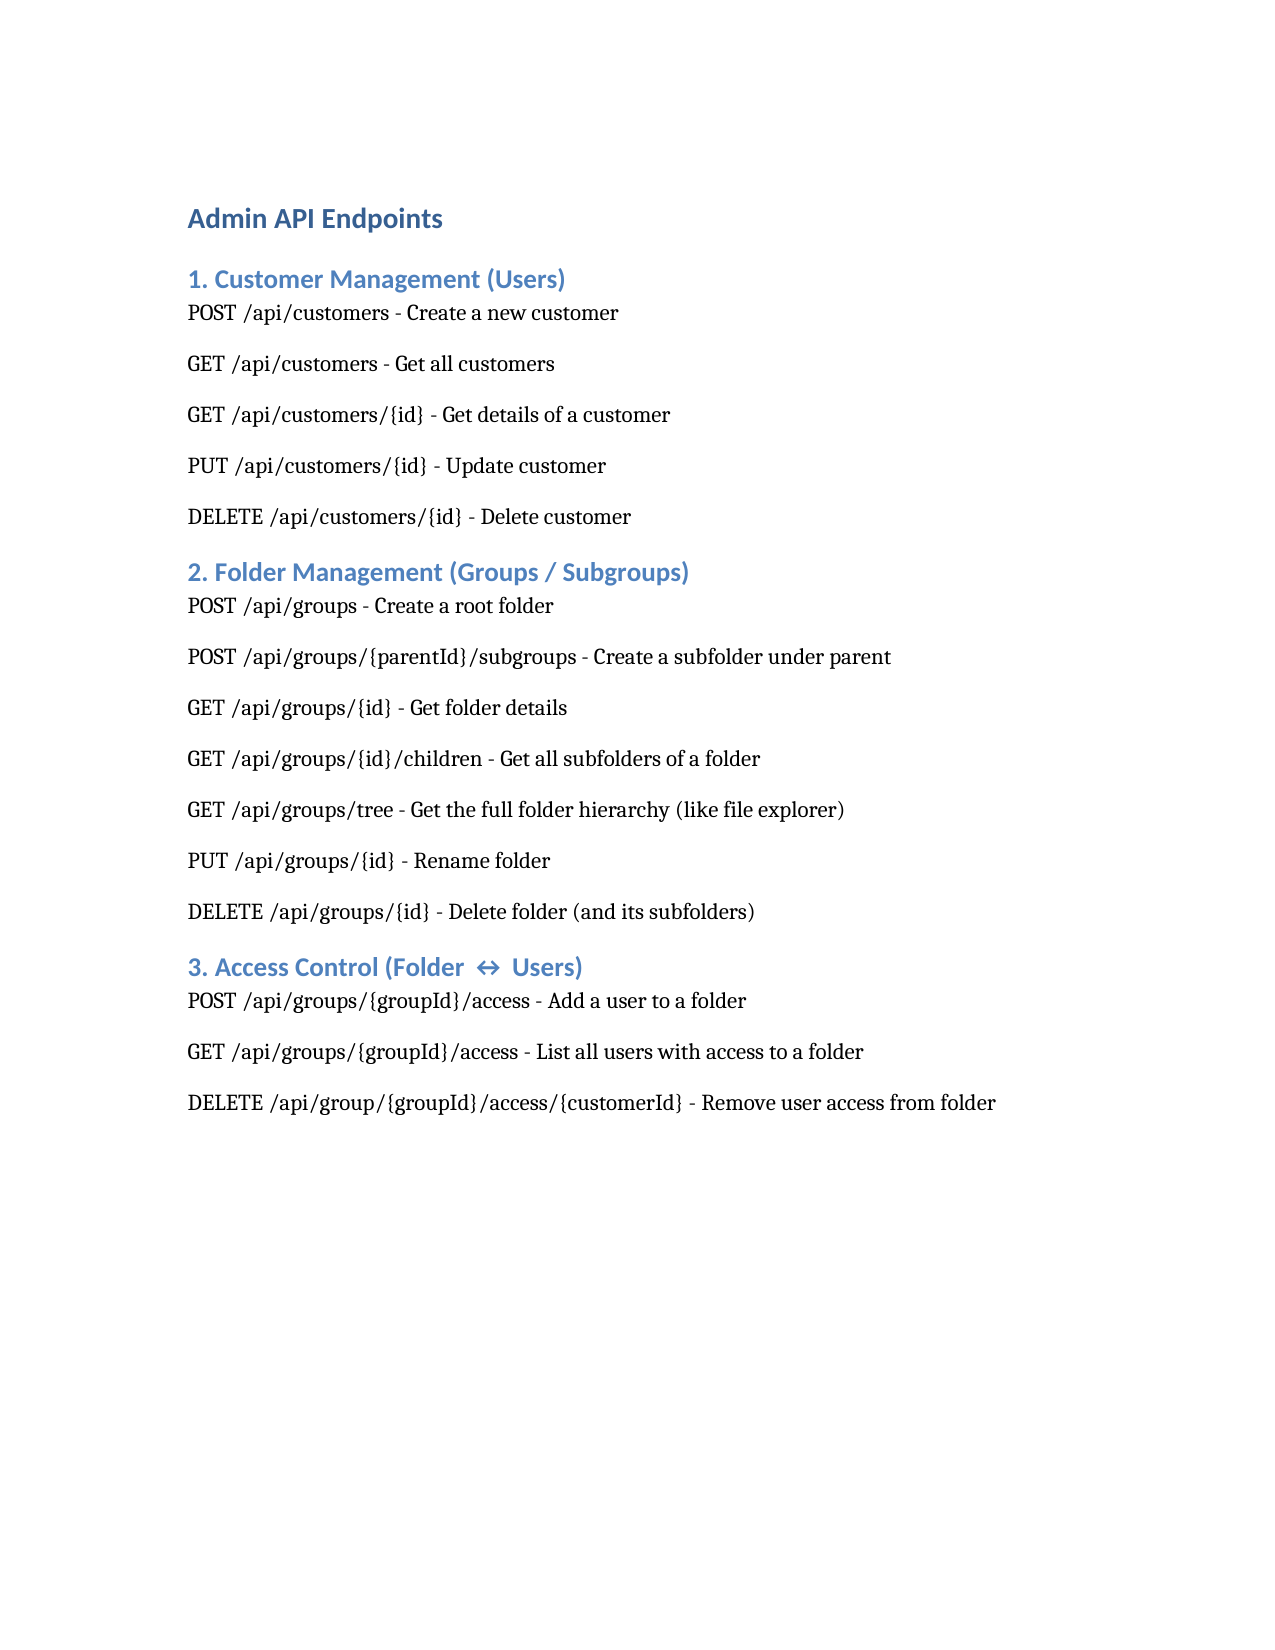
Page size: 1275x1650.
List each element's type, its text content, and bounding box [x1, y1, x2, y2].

text GET /api/groups/{groupId}/access - List all users with access to a folder [187, 1039, 1087, 1065]
text GET /api/groups/{id} - Get folder details [187, 695, 1087, 721]
text DELETE /api/customers/{id} - Delete customer [187, 504, 1087, 530]
text DELETE /api/group/{groupId}/access/{customerId} - Remove user access from folder [187, 1090, 1087, 1116]
text DELETE /api/groups/{id} - Delete folder (and its subfolders) [187, 899, 1087, 925]
subtitle 1. Customer Management (Users) [187, 262, 1087, 295]
text PUT /api/groups/{id} - Rename folder [187, 848, 1087, 874]
text POST /api/groups/{parentId}/subgroups - Create a subfolder under parent [187, 644, 1087, 670]
text POST /api/groups - Create a root folder [187, 593, 1087, 619]
text POST /api/customers - Create a new customer [187, 300, 1087, 326]
subtitle 3. Access Control (Folder ↔ Users) [187, 950, 1087, 983]
subtitle Admin API Endpoints [187, 200, 1087, 236]
text GET /api/customers - Get all customers [187, 351, 1087, 377]
text PUT /api/customers/{id} - Update customer [187, 453, 1087, 479]
text GET /api/customers/{id} - Get details of a customer [187, 402, 1087, 428]
text GET /api/groups/{id}/children - Get all subfolders of a folder [187, 746, 1087, 772]
text POST /api/groups/{groupId}/access - Add a user to a folder [187, 988, 1087, 1014]
text GET /api/groups/tree - Get the full folder hierarchy (like file explorer) [187, 797, 1087, 823]
subtitle 2. Folder Management (Groups / Subgroups) [187, 555, 1087, 588]
